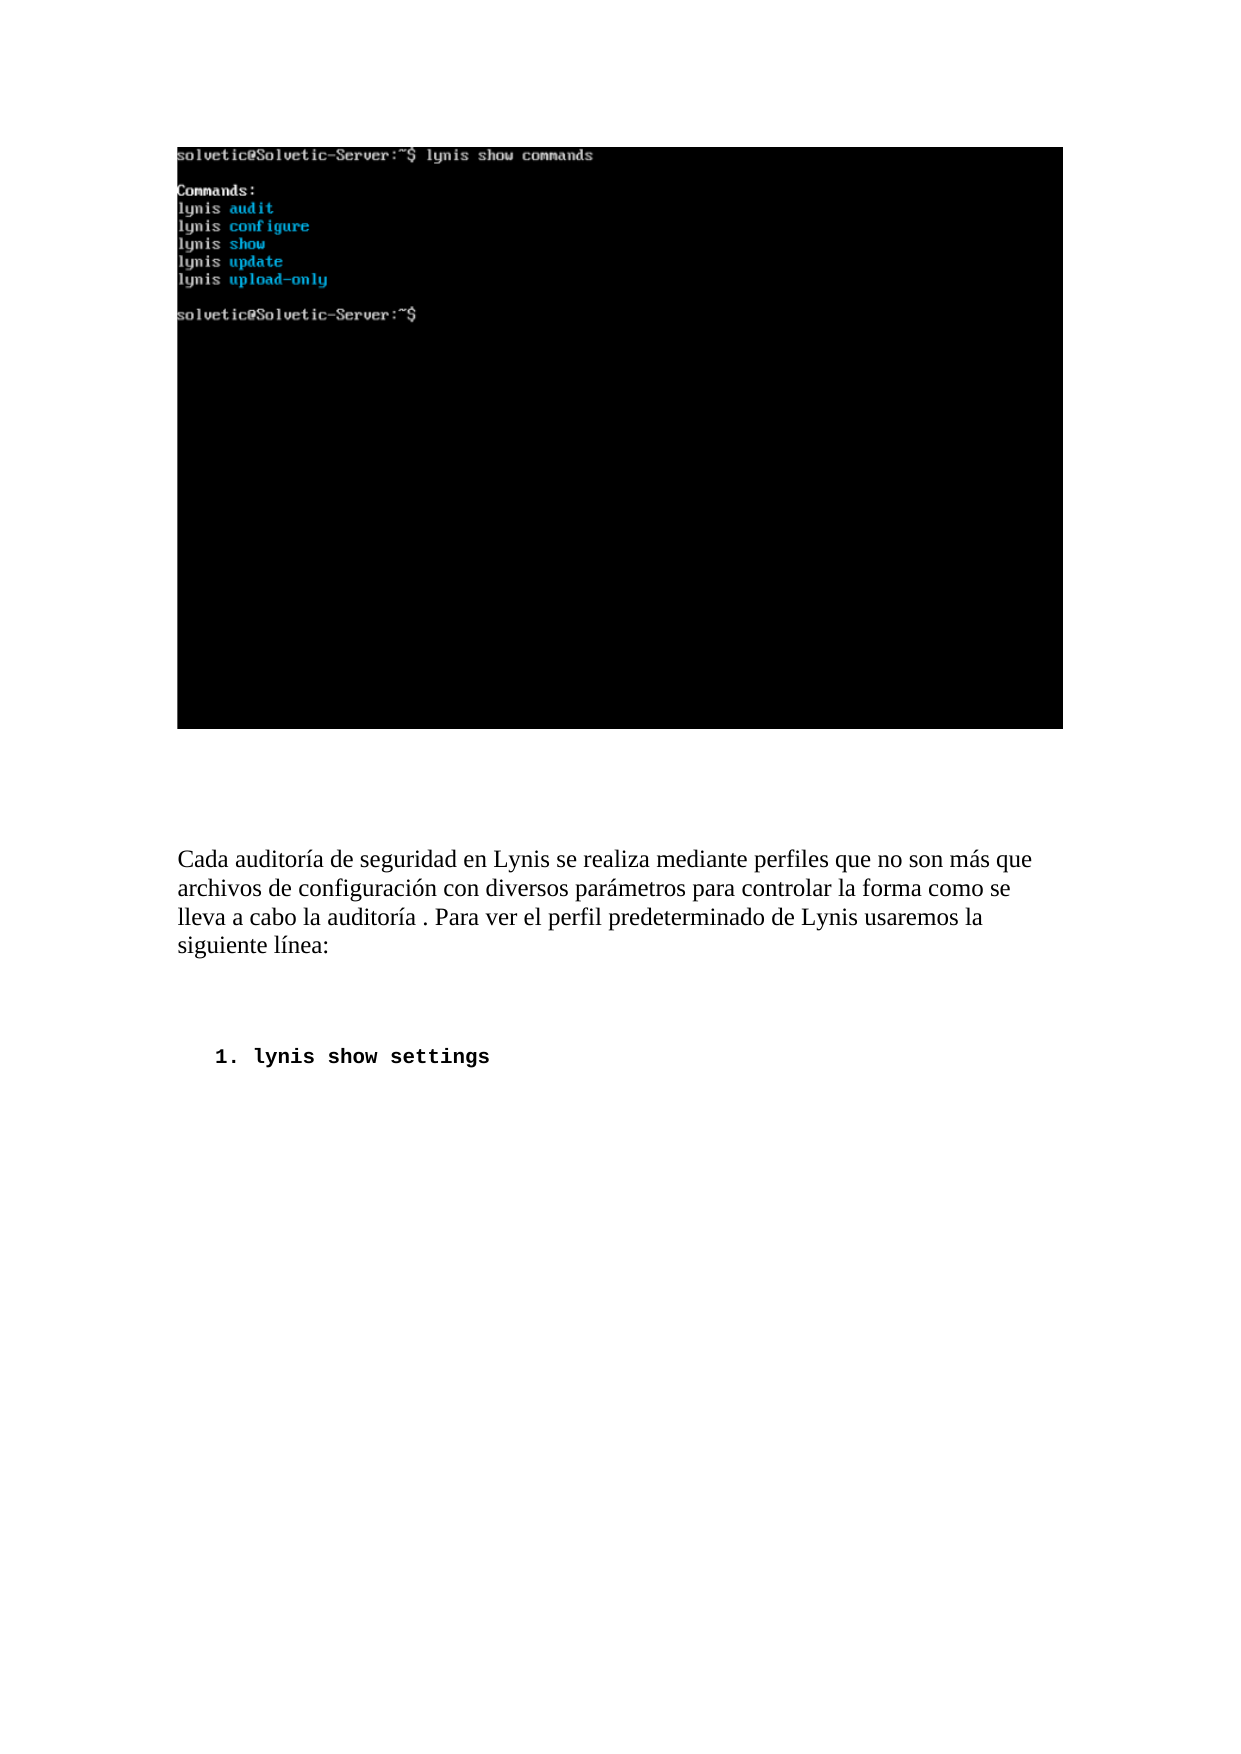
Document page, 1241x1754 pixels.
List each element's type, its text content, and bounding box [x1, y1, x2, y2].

text Cada auditoría de seguridad en Lynis se realiza mediante perfiles que no son más que archivos de configuración con diversos parámetros para controlar la forma como se lleva a cabo la auditoría . Para ver el perfil predeterminado de Lynis usaremos la siguiente línea: [177, 815, 1063, 959]
picture [177, 147, 1063, 729]
list lynis show settings [215, 1046, 1063, 1070]
